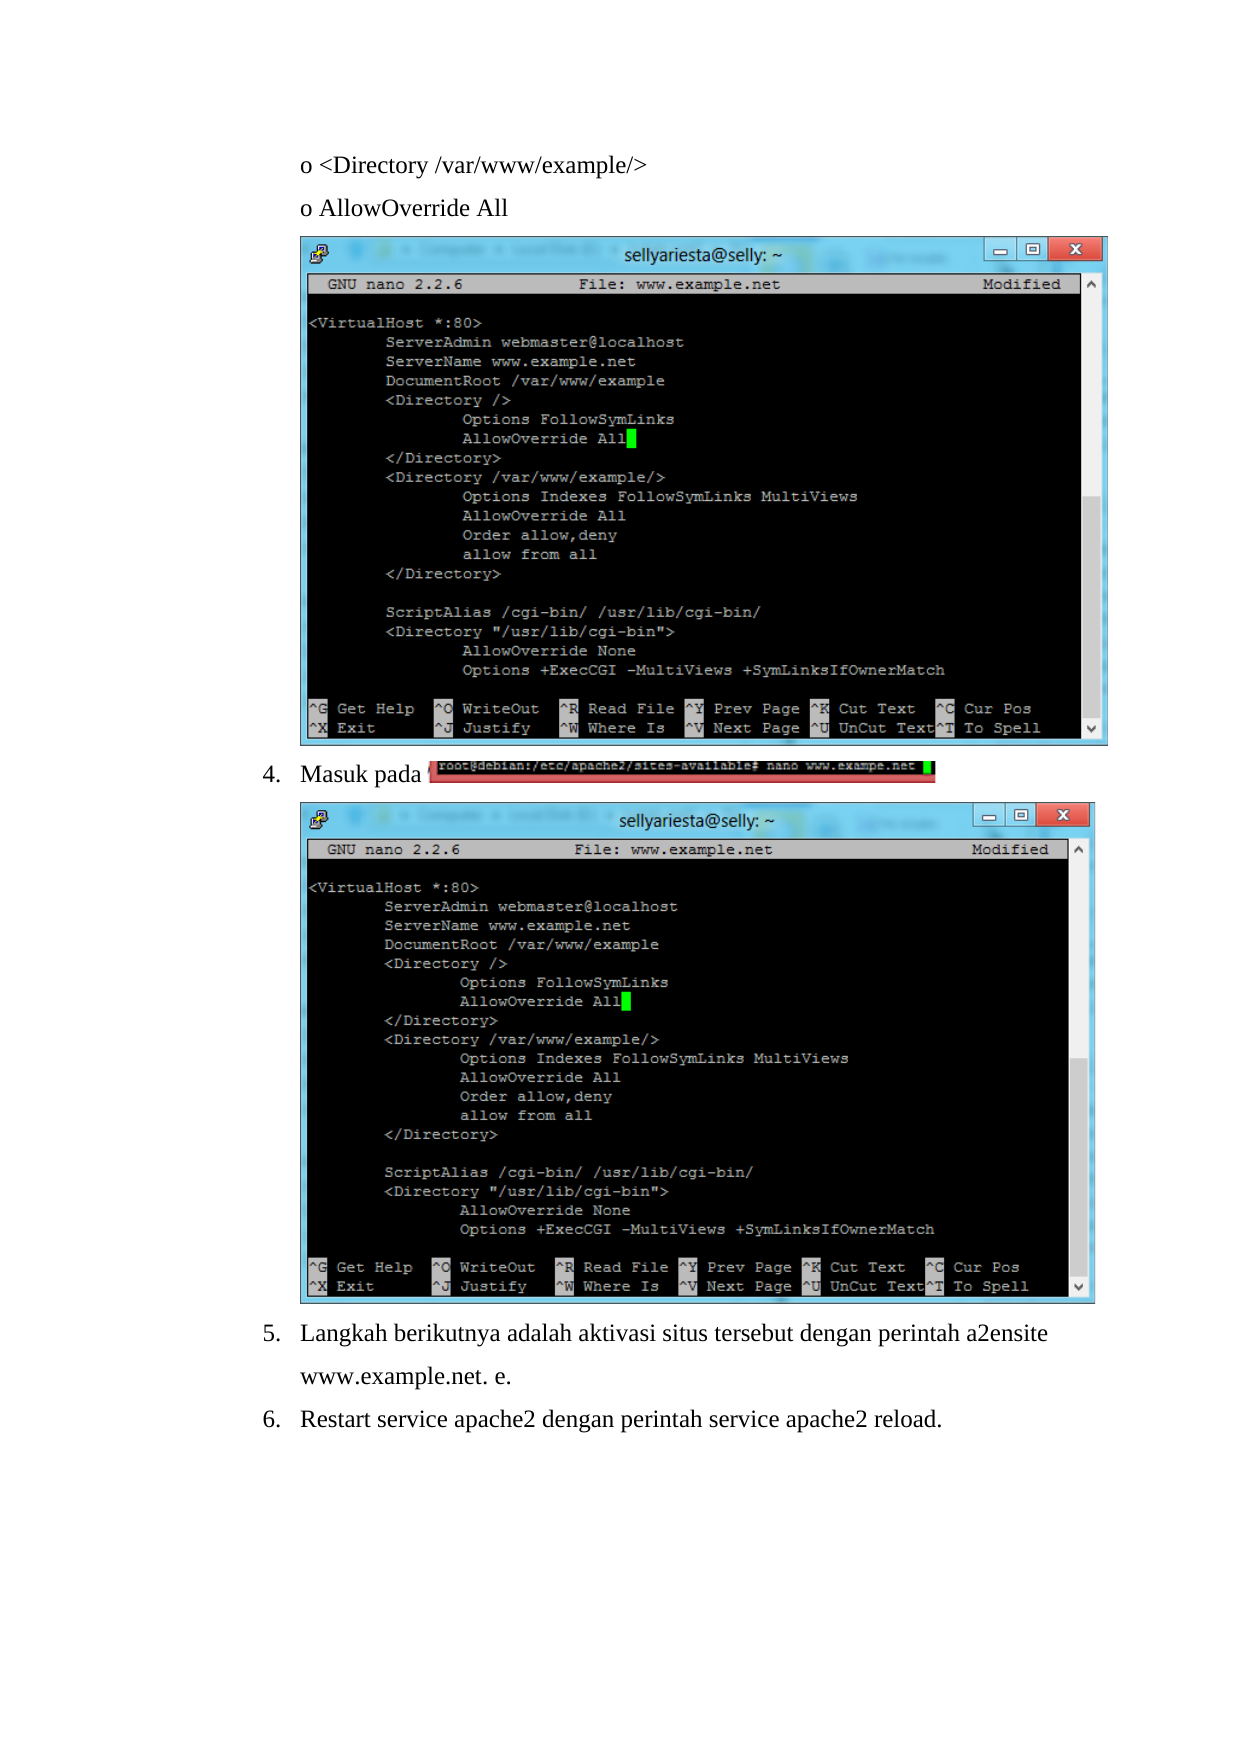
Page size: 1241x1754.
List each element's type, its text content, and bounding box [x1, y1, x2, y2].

picture [300, 236, 1108, 746]
picture [300, 802, 1096, 1304]
list Langkah berikutnya adalah aktivasi situs tersebut dengan perintah a2ensite www.example.net. e. [262, 1318, 1090, 1390]
picture [427, 761, 936, 783]
list Restart service apache2 dengan perintah service apache2 reload. [262, 1404, 1090, 1433]
list o <Directory /var/www/example/> [300, 150, 1090, 179]
list o AllowOverride All [300, 193, 1090, 222]
